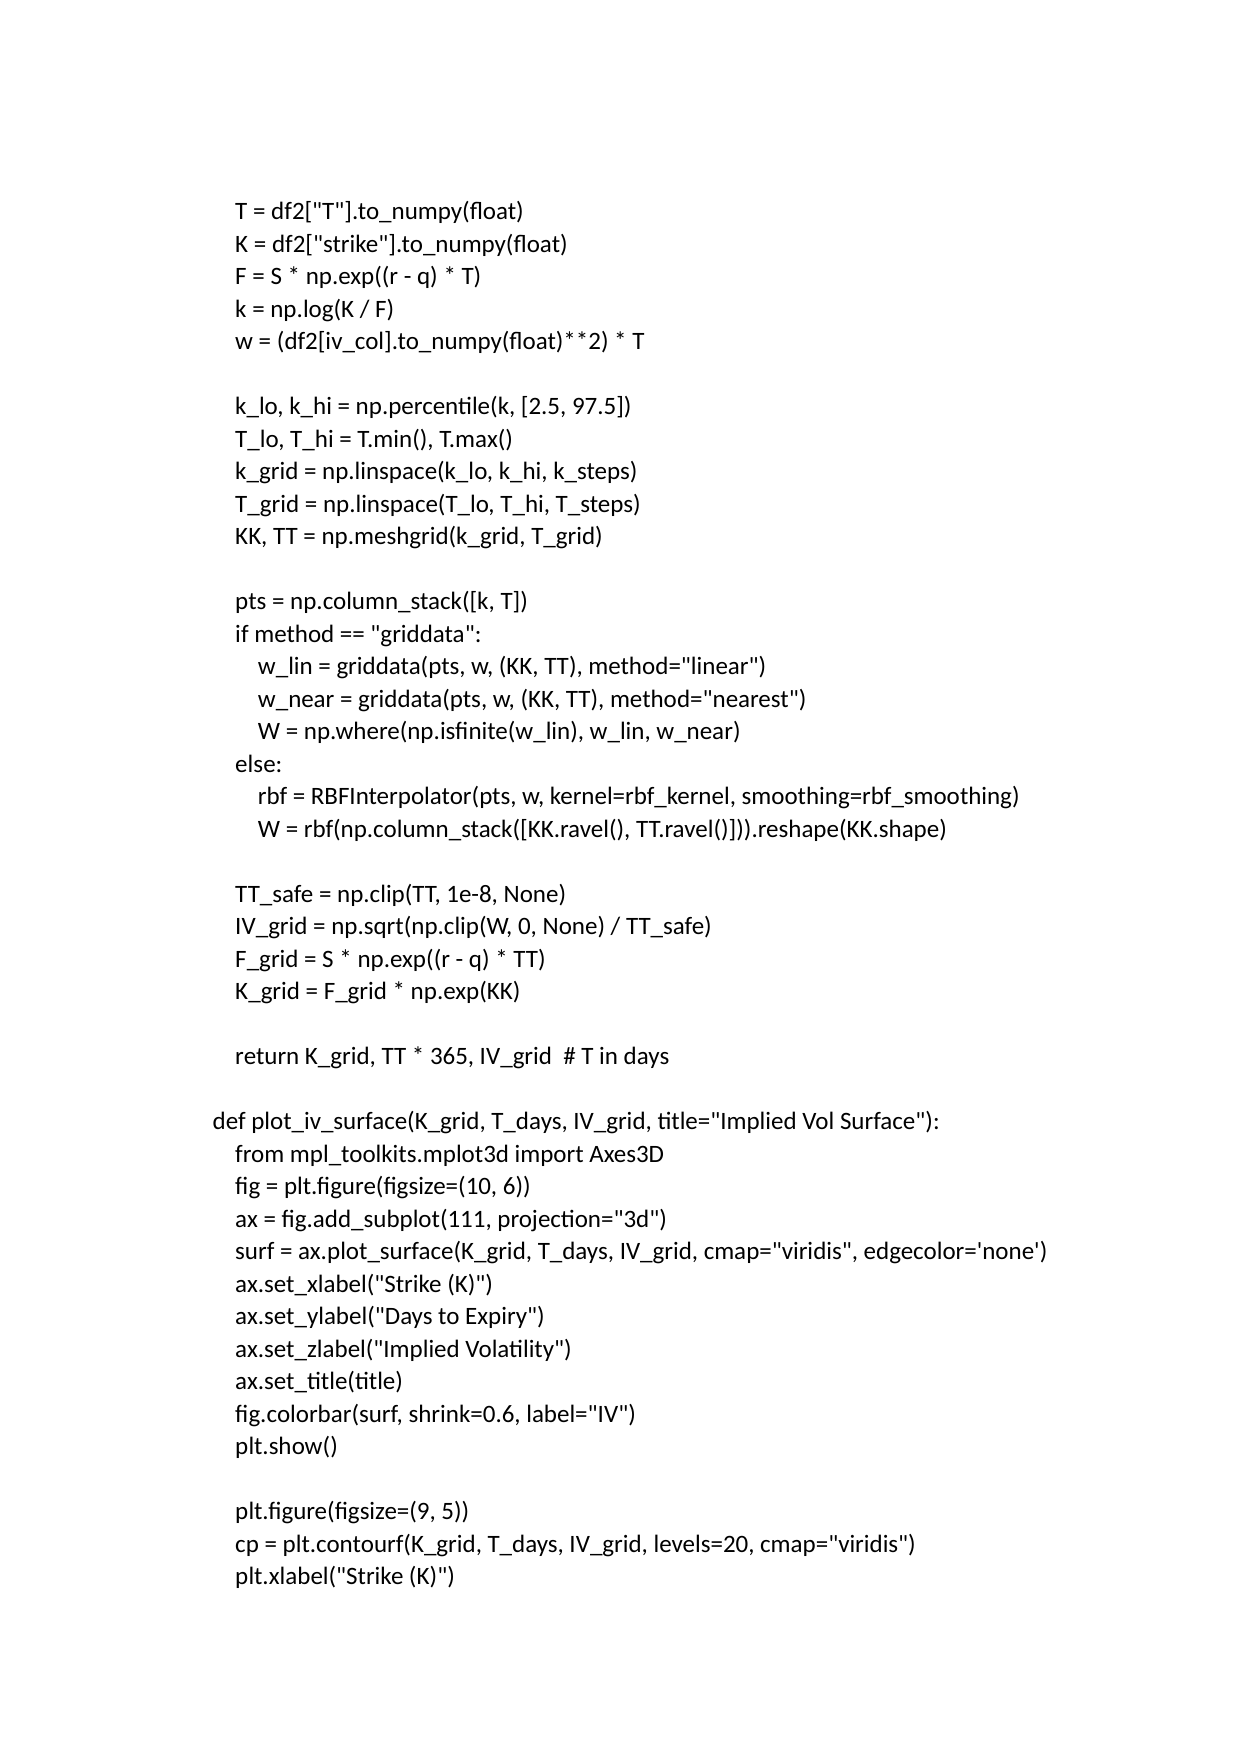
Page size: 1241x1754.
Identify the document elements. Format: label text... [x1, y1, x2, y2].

text k = np.log(K / F) [187, 292, 1053, 324]
text k_lo, k_hi = np.percentile(k, [2.5, 97.5]) [187, 389, 1053, 422]
text pts = np.column_stack([k, T]) [187, 584, 1053, 617]
text T_grid = np.linspace(T_lo, T_hi, T_steps) [187, 487, 1053, 519]
text ax = fig.add_subplot(111, projection="3d") [187, 1202, 1053, 1234]
text W = np.where(np.isfinite(w_lin), w_lin, w_near) [187, 714, 1053, 747]
text F_grid = S * np.exp((r - q) * TT) [187, 942, 1053, 974]
text return K_grid, TT * 365, IV_grid # T in days [187, 1039, 1053, 1072]
text plt.show() [187, 1429, 1053, 1462]
text cp = plt.contourf(K_grid, T_days, IV_grid, levels=20, cmap="viridis") [187, 1527, 1053, 1559]
text from mpl_toolkits.mplot3d import Axes3D [187, 1137, 1053, 1169]
text ax.set_xlabel("Strike (K)") [187, 1267, 1053, 1299]
text KK, TT = np.meshgrid(k_grid, T_grid) [187, 519, 1053, 552]
text ax.set_title(title) [187, 1364, 1053, 1397]
text fig.colorbar(surf, shrink=0.6, label="IV") [187, 1397, 1053, 1429]
text IV_grid = np.sqrt(np.clip(W, 0, None) / TT_safe) [187, 909, 1053, 942]
text K_grid = F_grid * np.exp(KK) [187, 974, 1053, 1007]
text ax.set_ylabel("Days to Expiry") [187, 1299, 1053, 1332]
text w_near = griddata(pts, w, (KK, TT), method="nearest") [187, 682, 1053, 714]
text W = rbf(np.column_stack([KK.ravel(), TT.ravel()])).reshape(KK.shape) [187, 812, 1053, 844]
text plt.figure(figsize=(9, 5)) [187, 1494, 1053, 1527]
text surf = ax.plot_surface(K_grid, T_days, IV_grid, cmap="viridis", edgecolor='none') [187, 1234, 1053, 1267]
text fig = plt.figure(figsize=(10, 6)) [187, 1169, 1053, 1202]
text T_lo, T_hi = T.min(), T.max() [187, 422, 1053, 454]
text F = S * np.exp((r - q) * T) [187, 259, 1053, 292]
text def plot_iv_surface(K_grid, T_days, IV_grid, title="Implied Vol Surface"): [187, 1104, 1053, 1137]
text K = df2["strike"].to_numpy(float) [187, 227, 1053, 259]
text T = df2["T"].to_numpy(float) [187, 194, 1053, 227]
text w_lin = griddata(pts, w, (KK, TT), method="linear") [187, 649, 1053, 682]
text w = (df2[iv_col].to_numpy(float)**2) * T [187, 324, 1053, 357]
text if method == "griddata": [187, 617, 1053, 649]
text plt.xlabel("Strike (K)") [187, 1559, 1053, 1592]
text else: [187, 747, 1053, 779]
text rbf = RBFInterpolator(pts, w, kernel=rbf_kernel, smoothing=rbf_smoothing) [187, 779, 1053, 812]
text TT_safe = np.clip(TT, 1e-8, None) [187, 877, 1053, 909]
text k_grid = np.linspace(k_lo, k_hi, k_steps) [187, 454, 1053, 487]
text ax.set_zlabel("Implied Volatility") [187, 1332, 1053, 1364]
